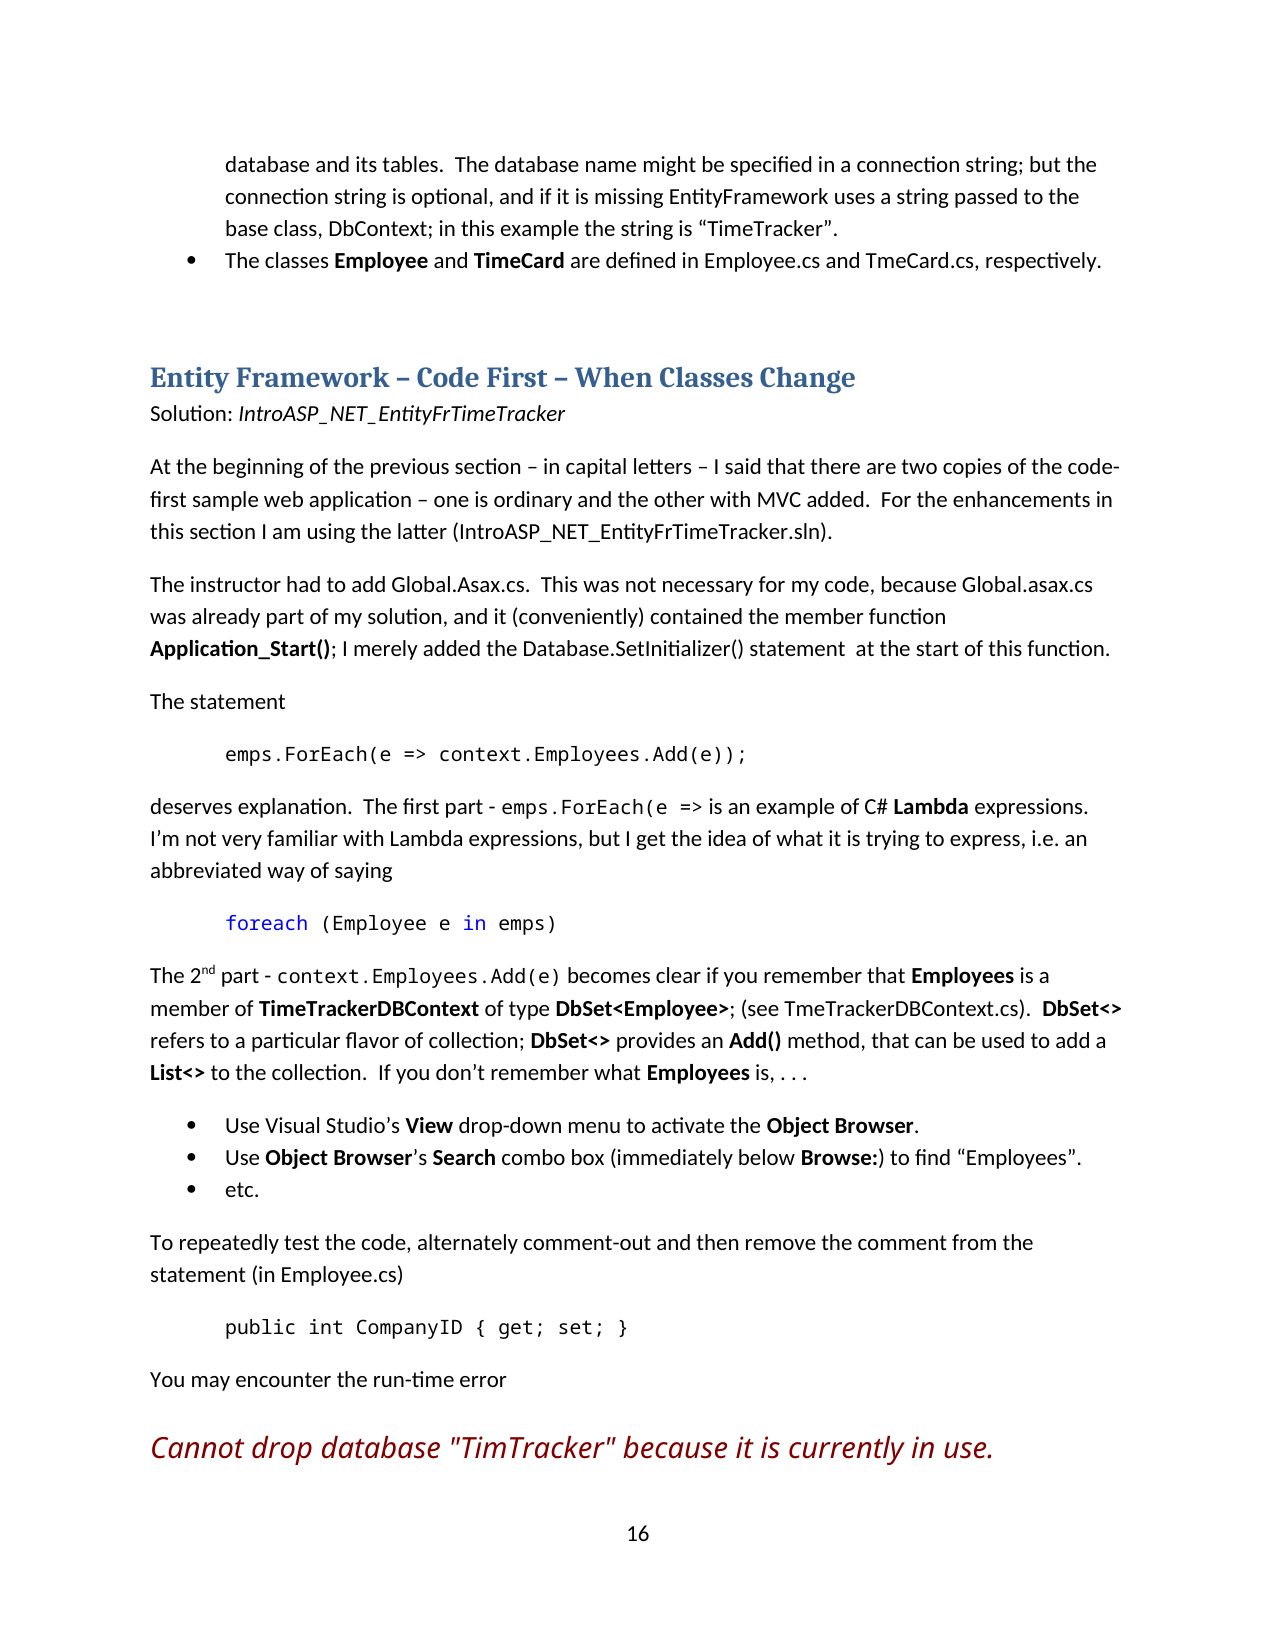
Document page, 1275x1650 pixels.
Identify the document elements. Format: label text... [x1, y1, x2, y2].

text You may encounter the run-time error [150, 1366, 1125, 1394]
list Use Visual Studio’s View drop-down menu to activate the Object Browser. [187, 1111, 1125, 1139]
subtitle Cannot drop database "TimTracker" because it is currently in use. [150, 1427, 1125, 1467]
text emps.ForEach(e => context.Employees.Add(e)); [150, 740, 1125, 767]
text The instructor had to add Global.Asax.cs. This was not necessary for my code, because Global.asax.cs was already part of my solution, and it (conveniently) contained the member function Application_Start(); I merely added the Database.SetInitializer() statement at the start of this function. [150, 570, 1125, 662]
text The statement [150, 687, 1125, 715]
text public int CompanyID { get; set; } [150, 1314, 1125, 1341]
subtitle Entity Framework – Code First – When Classes Change [150, 361, 1125, 394]
list The classes Employee and TimeCard are defined in Employee.cs and TmeCard.cs, respectively. [187, 247, 1125, 307]
list etc. [187, 1175, 1125, 1203]
text The 2nd part - context.Employees.Add(e) becomes clear if you remember that Employees is a member of TimeTrackerDBContext of type DbSet<Employee>; (see TmeTrackerDBContext.cs). DbSet<> refers to a particular flavor of collection; DbSet<> provides an Add() method, that can be used to add a List<> to the collection. If you don’t remember what Employees is, . . . [150, 961, 1125, 1086]
text foreach (Employee e in emps) [150, 909, 1125, 937]
text Solution: IntroASP_NET_EntityFrTimeTracker [150, 399, 1125, 427]
text To repeatedly test the code, alternately comment-out and then remove the comment from the statement (in Employee.cs) [150, 1228, 1125, 1289]
list Use Object Browser’s Search combo box (immediately below Browse:) to find “Employees”. [187, 1143, 1125, 1171]
text At the beginning of the previous section – in capital letters – I said that there are two copies of the code-first sample web application – one is ordinary and the other with MVC added. For the enhancements in this section I am using the latter (IntroASP_NET_EntityFrTimeTracker.sln). [150, 452, 1125, 545]
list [187, 150, 1125, 242]
text deserves explanation. The first part - emps.ForEach(e => is an example of C# Lambda expressions. I’m not very familiar with Lambda expressions, but I get the idea of what it is trying to express, i.e. an abbreviated way of saying [150, 792, 1125, 884]
